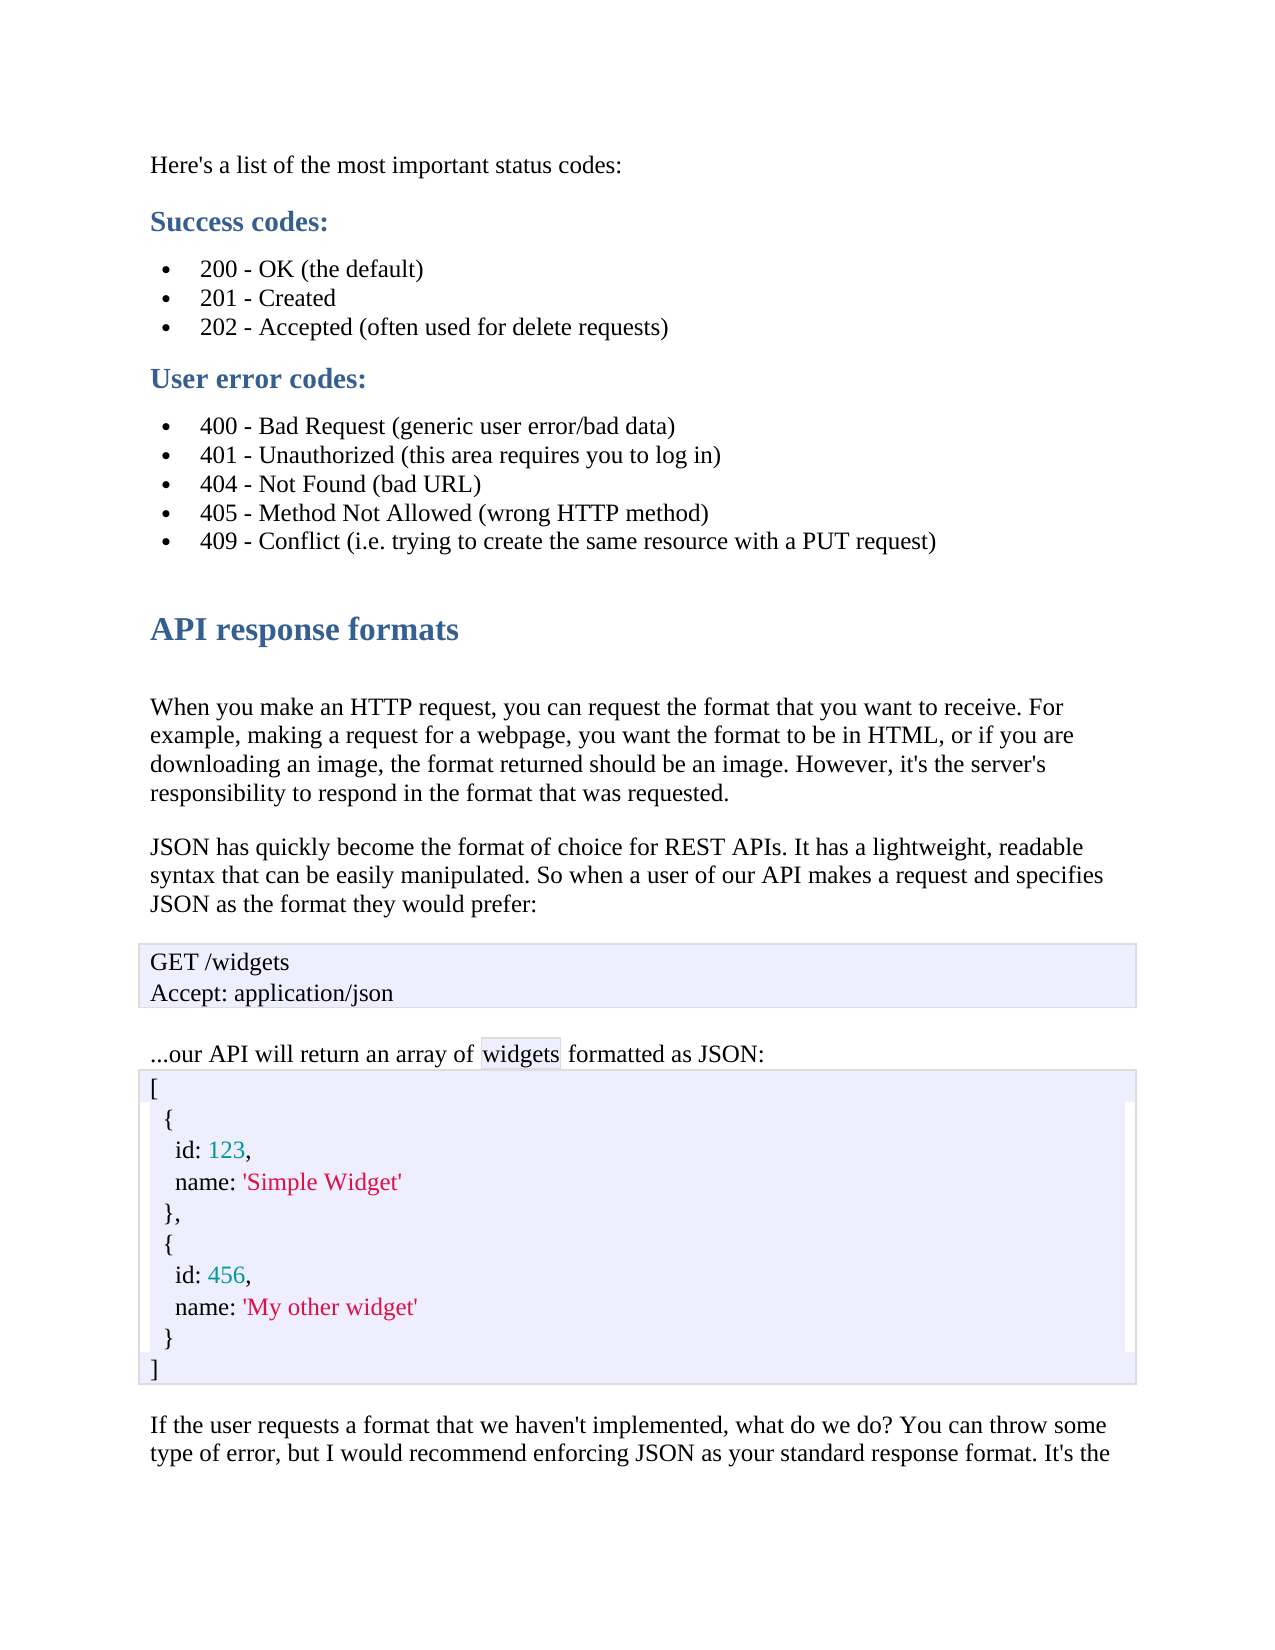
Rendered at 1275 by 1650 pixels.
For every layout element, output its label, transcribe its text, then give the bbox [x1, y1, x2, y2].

list 409 - Conflict (i.e. trying to create the same resource with a PUT request) [162, 526, 1125, 555]
subtitle User error codes: [150, 361, 1125, 395]
text JSON has quickly become the format of choice for REST APIs. It has a lightweight, readable syntax that can be easily manipulated. So when a user of our API makes a request and specifies JSON as the format they would prefer: [150, 832, 1125, 918]
list 400 - Bad Request (generic user error/bad data) [162, 411, 1125, 440]
text When you make an HTTP request, you can request the format that you want to receive. For example, making a request for a webpage, you want the format to be in HTML, or if you are downloading an image, the format returned should be an image. However, it's the server's responsibility to respond in the format that was requested. [150, 692, 1125, 807]
text [ [140, 1071, 1135, 1102]
subtitle Success codes: [150, 204, 1125, 237]
text GET /widgets [140, 945, 1135, 974]
list 201 - Created [162, 283, 1125, 312]
text ...our API will return an array of widgets formatted as JSON: [150, 1037, 481, 1069]
subtitle API response formats [150, 609, 1125, 647]
text Here's a list of the most important status codes: [150, 150, 1125, 179]
text ] [140, 1350, 1135, 1383]
text }, [150, 1196, 1125, 1227]
text id: 123, [150, 1133, 1125, 1164]
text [150, 1410, 1125, 1467]
text { [150, 1102, 1125, 1133]
list 401 - Unauthorized (this area requires you to log in) [162, 440, 1125, 469]
list 404 - Not Found (bad URL) [162, 469, 1125, 498]
list 202 - Accepted (often used for delete requests) [162, 312, 1125, 340]
text name: 'Simple Widget' [150, 1164, 1125, 1196]
list 200 - OK (the default) [162, 254, 1125, 283]
list 405 - Method Not Allowed (wrong HTTP method) [162, 498, 1125, 526]
text name: 'My other widget' [150, 1289, 1125, 1321]
text ...our API will return an array of widgets formatted as JSON: [561, 1037, 1125, 1069]
text id: 456, [150, 1258, 1125, 1289]
text { [150, 1227, 1125, 1258]
text } [150, 1321, 1125, 1350]
text Accept: application/json [140, 974, 1135, 1007]
